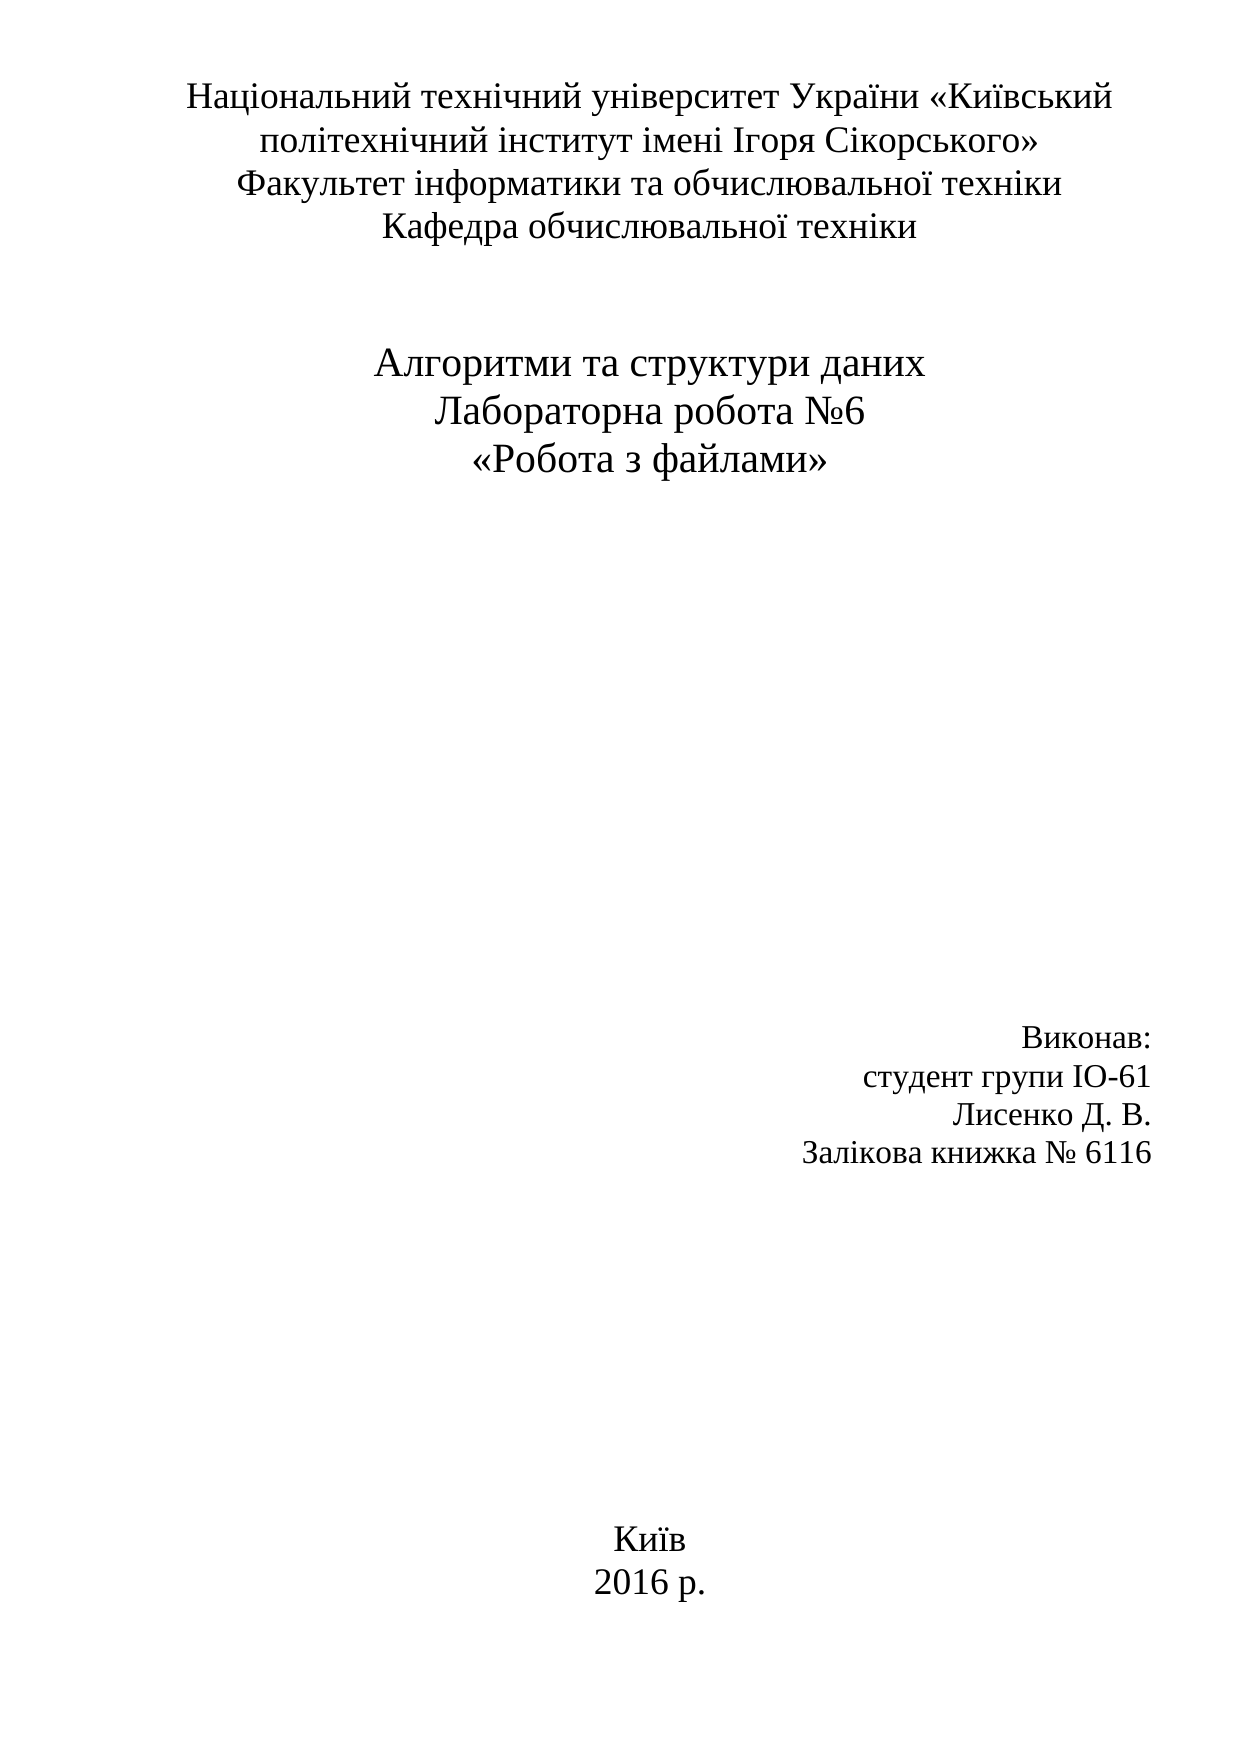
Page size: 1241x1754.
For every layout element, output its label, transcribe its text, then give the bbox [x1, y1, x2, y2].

text Лисенко Д. В. [148, 1094, 1152, 1133]
text 2016 р. [148, 1559, 1152, 1602]
text «Робота з файлами» [148, 433, 1152, 481]
text Національний технічний університет України «Київський політехнічний інститут імені Ігоря Сікорського» [148, 74, 1152, 160]
text Київ [148, 1516, 1152, 1559]
text Лабораторна робота №6 [148, 385, 1152, 433]
text Виконав: [148, 1018, 1152, 1056]
text Кафедра обчислювальної техніки [148, 203, 1152, 246]
text Залікова книжка № 6116 [148, 1133, 1152, 1171]
text студент групи ІО-61 [148, 1056, 1152, 1094]
text Алгоритми та структури даних [148, 337, 1152, 385]
text Факультет інформатики та обчислювальної техніки [148, 160, 1152, 203]
